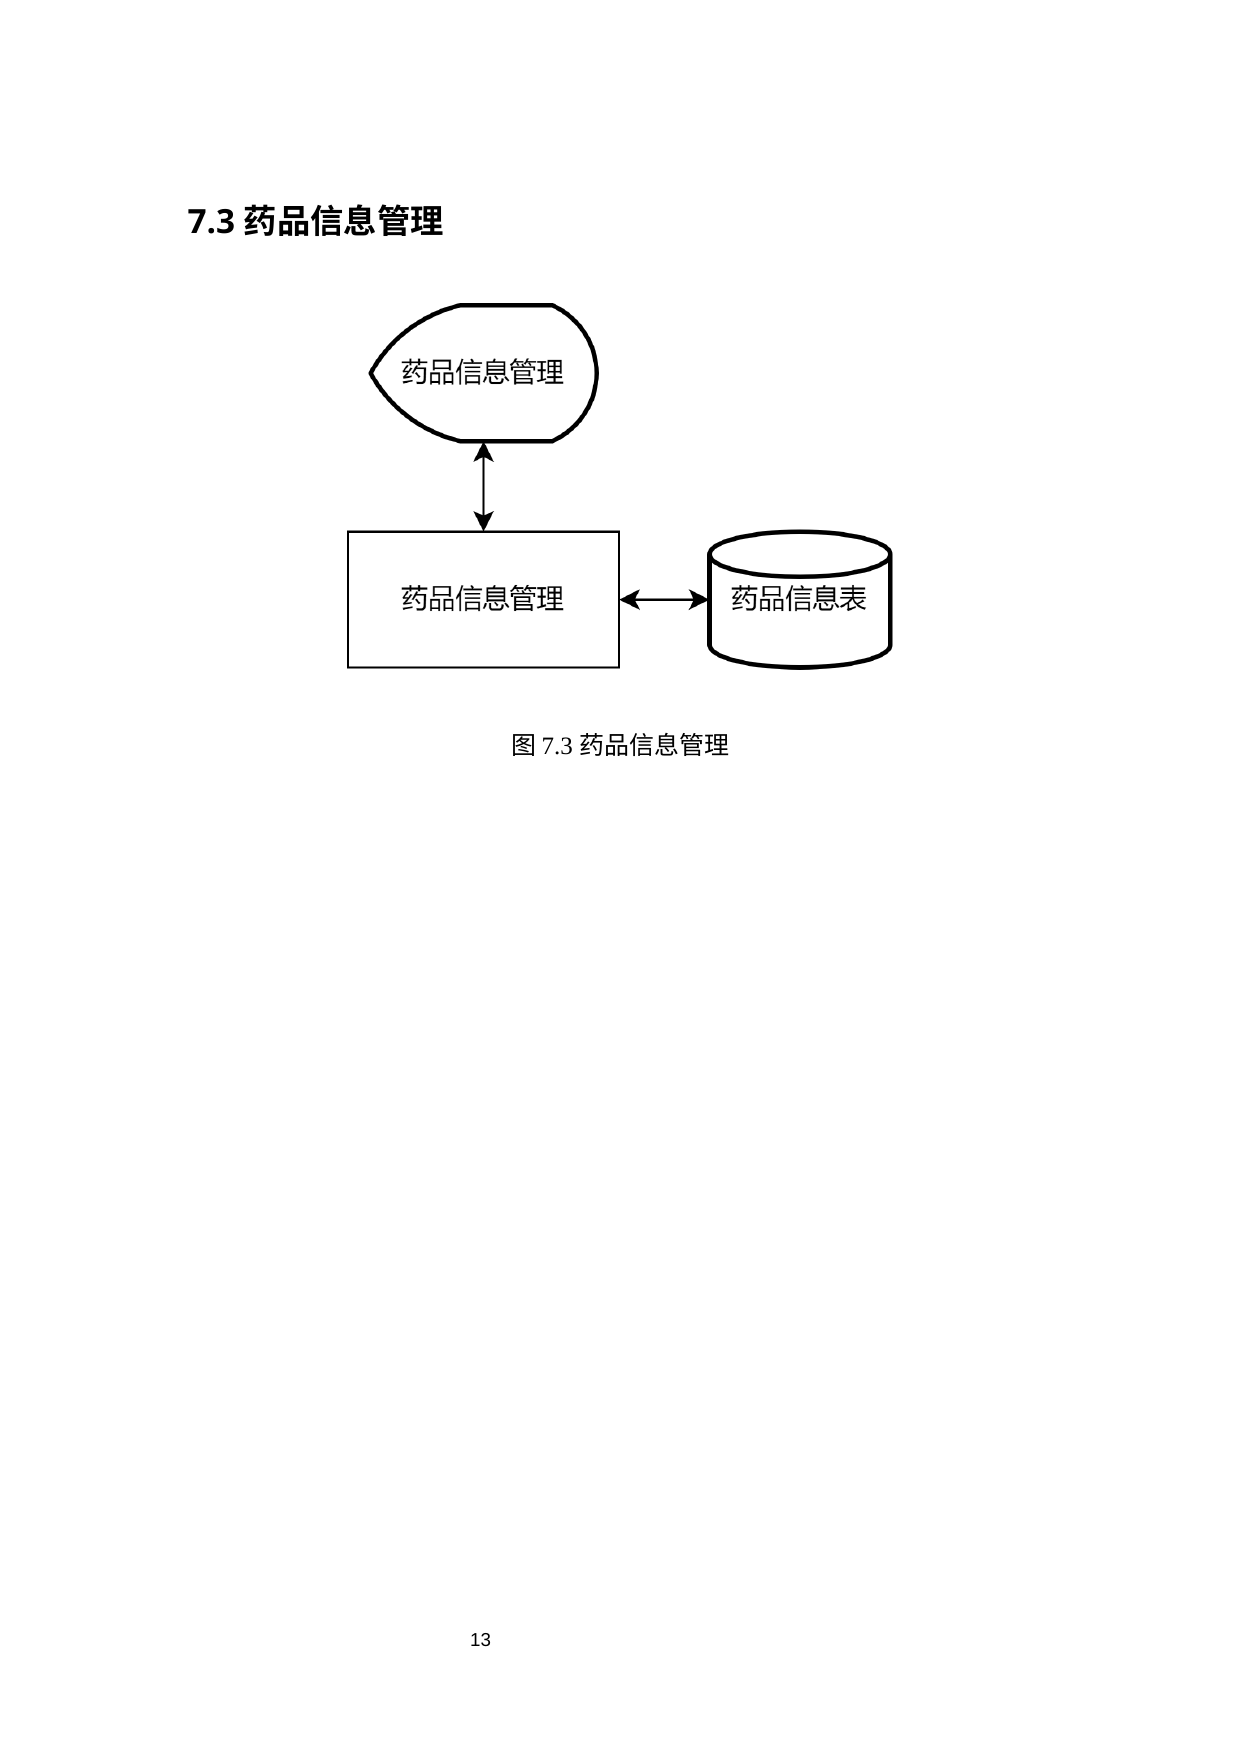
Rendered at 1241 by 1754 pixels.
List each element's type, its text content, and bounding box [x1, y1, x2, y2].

picture [325, 280, 916, 691]
subtitle 7.3 药品信息管理 [187, 178, 1053, 259]
text 图7.3 药品信息管理 [187, 723, 1053, 764]
